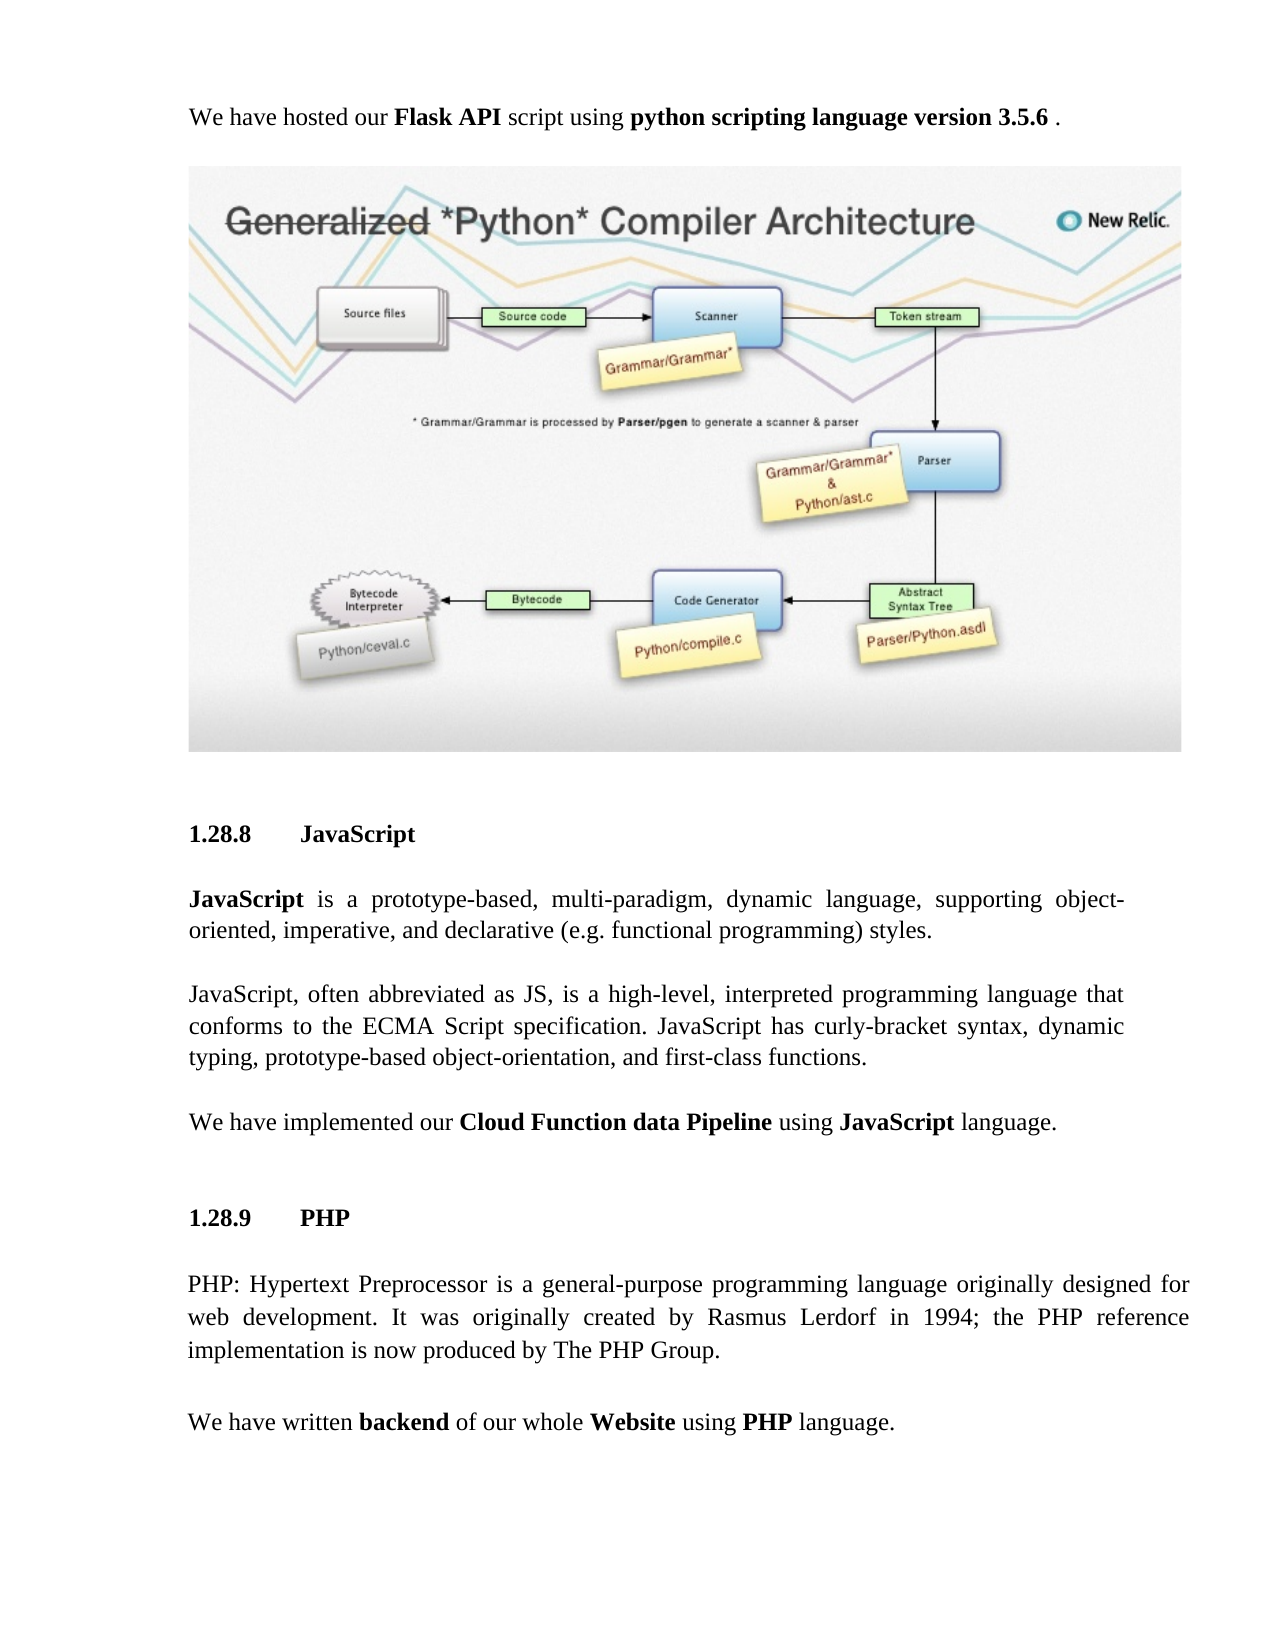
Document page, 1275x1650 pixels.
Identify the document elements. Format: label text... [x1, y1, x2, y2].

text We have hosted our Flask API script using python scripting language version 3.5.6 . [188, 102, 1125, 131]
text We have written backend of our whole Website using PHP language. [187, 1407, 1191, 1435]
picture [188, 166, 1182, 752]
text PHP: Hypertext Preprocessor is a general-purpose programming language originally designed for web development. It was originally created by Rasmus Lerdorf in 1994; the PHP reference implementation is now produced by The PHP Group. [187, 1269, 1191, 1364]
text JavaScript, often abbreviated as JS, is a high-level, interpreted programming language that conforms to the ECMA Script specification. JavaScript has curly-bracket syntax, dynamic typing, prototype-based object-orientation, and first-class functions. [188, 979, 1125, 1071]
text We have implemented our Cloud Function data Pipeline using JavaScript language. [188, 1107, 1125, 1135]
text JavaScript is a prototype-based, multi-paradigm, dynamic language, supporting object-oriented, imperative, and declarative (e.g. functional programming) styles. [188, 884, 1125, 944]
text 1.28.9 PHP [188, 1203, 1125, 1232]
text 1.28.8 JavaScript [188, 819, 1125, 848]
